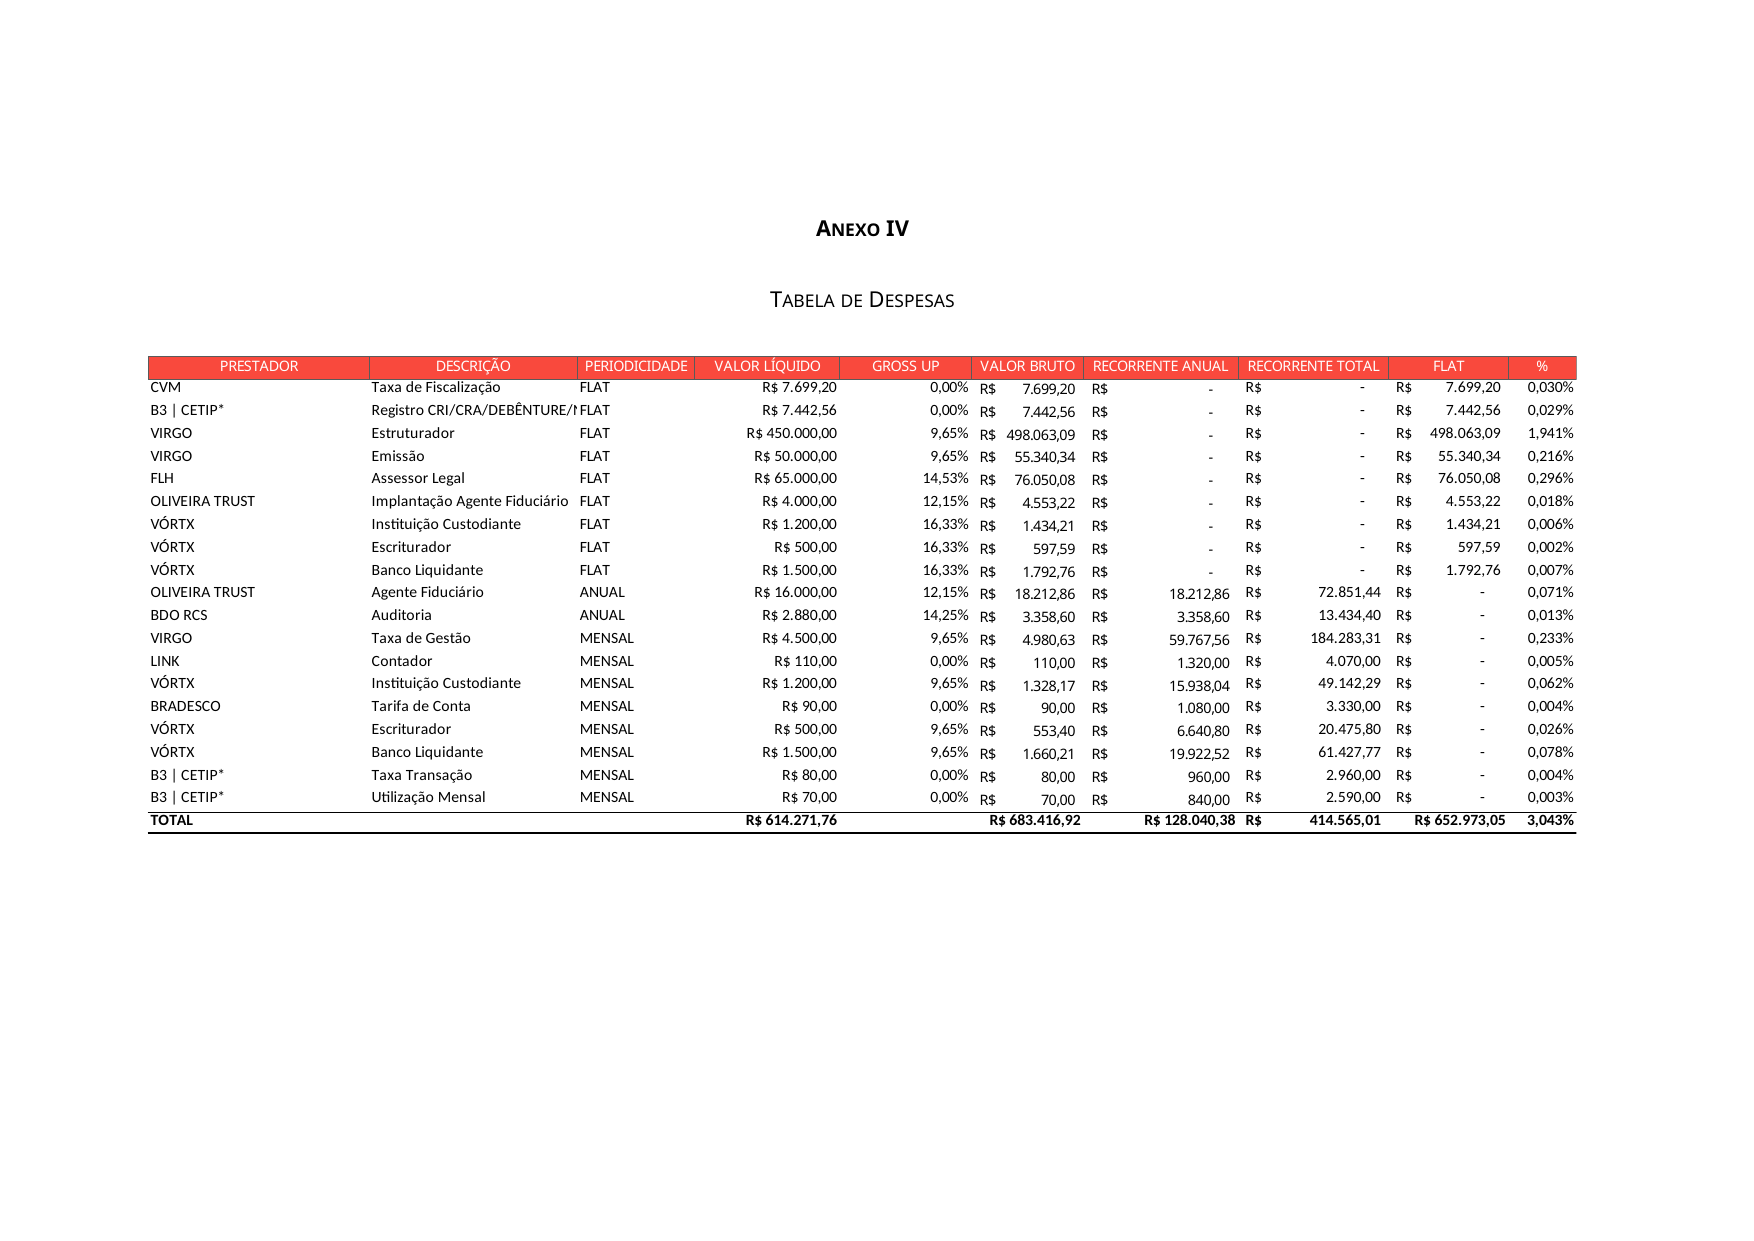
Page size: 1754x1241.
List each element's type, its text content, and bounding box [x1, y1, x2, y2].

text Tabela de Despesas [148, 284, 1577, 314]
subtitle Anexo IV [148, 213, 1577, 243]
